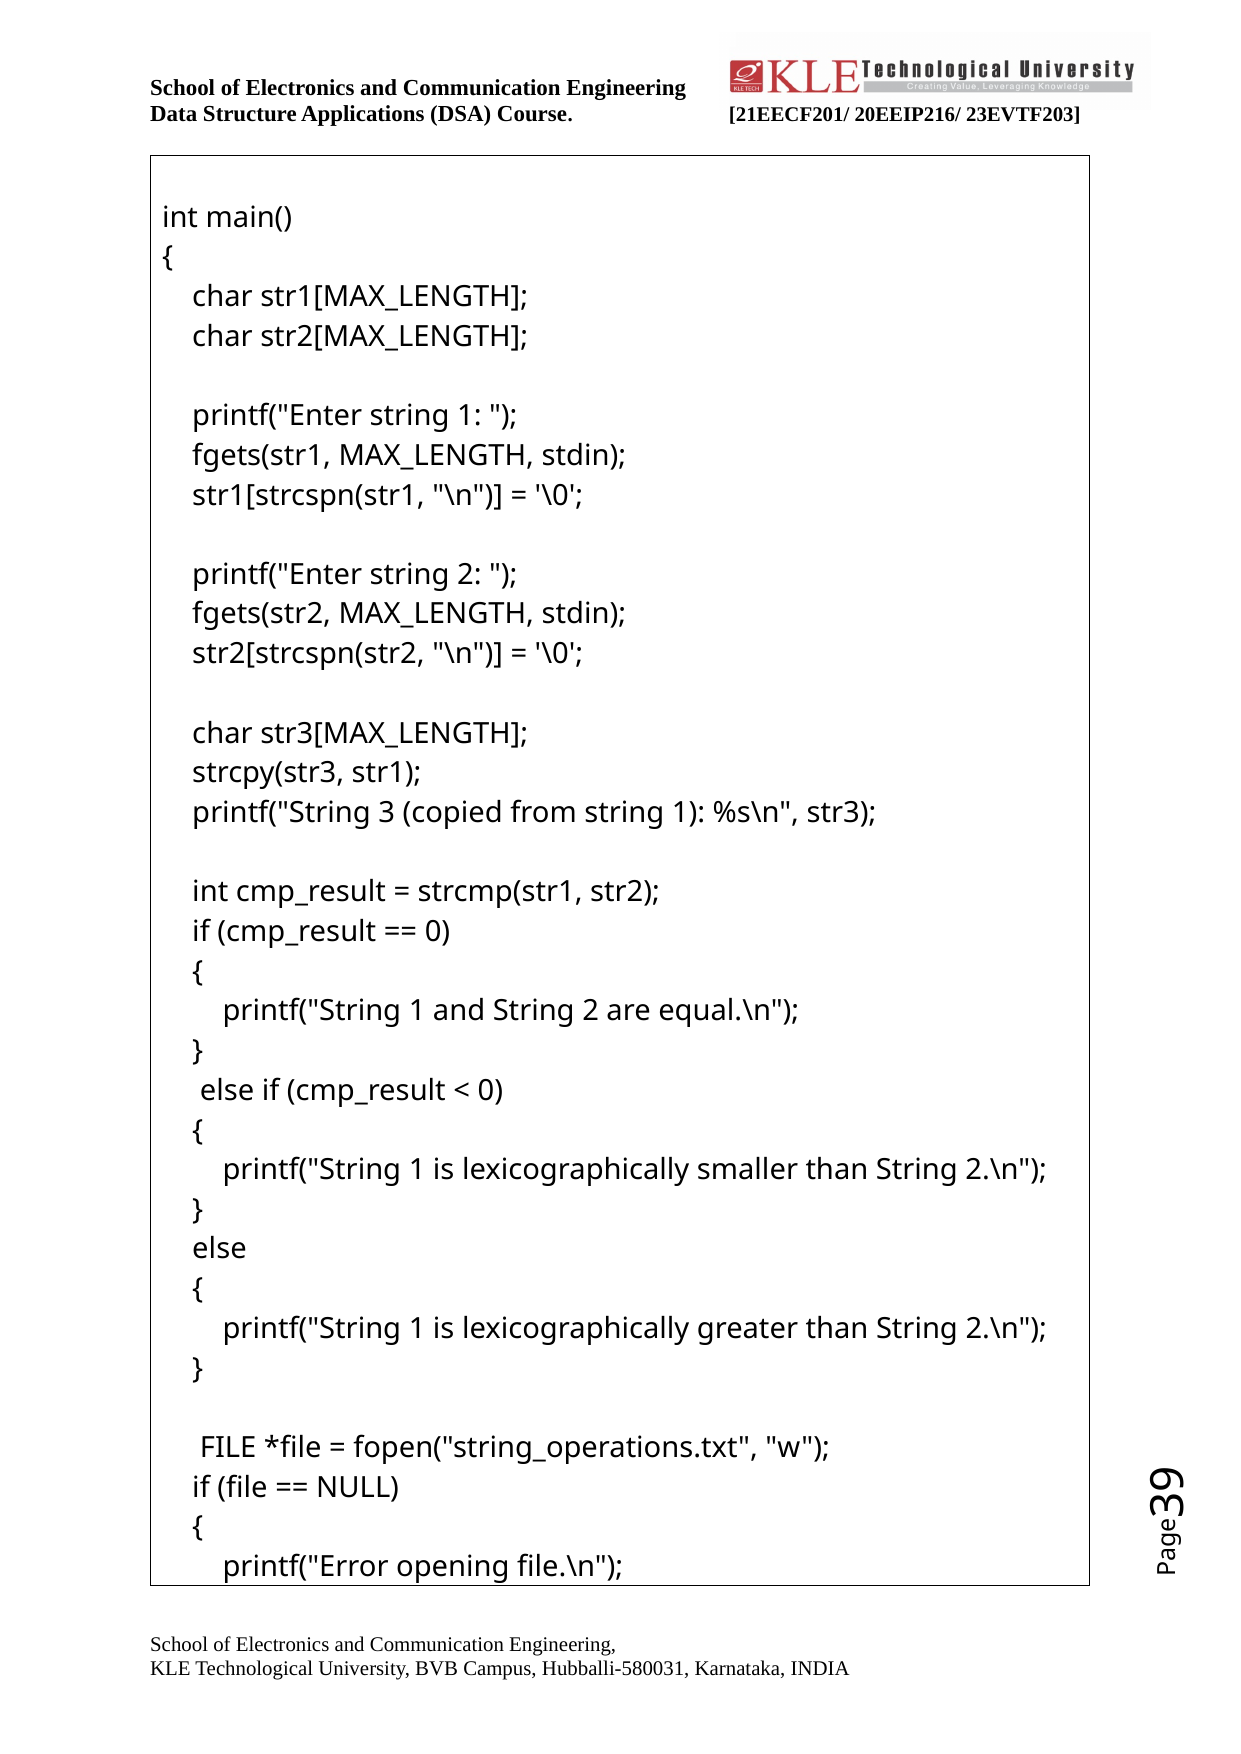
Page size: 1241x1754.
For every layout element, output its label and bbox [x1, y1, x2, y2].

picture [719, 32, 1151, 110]
table_cell [151, 156, 1089, 1585]
